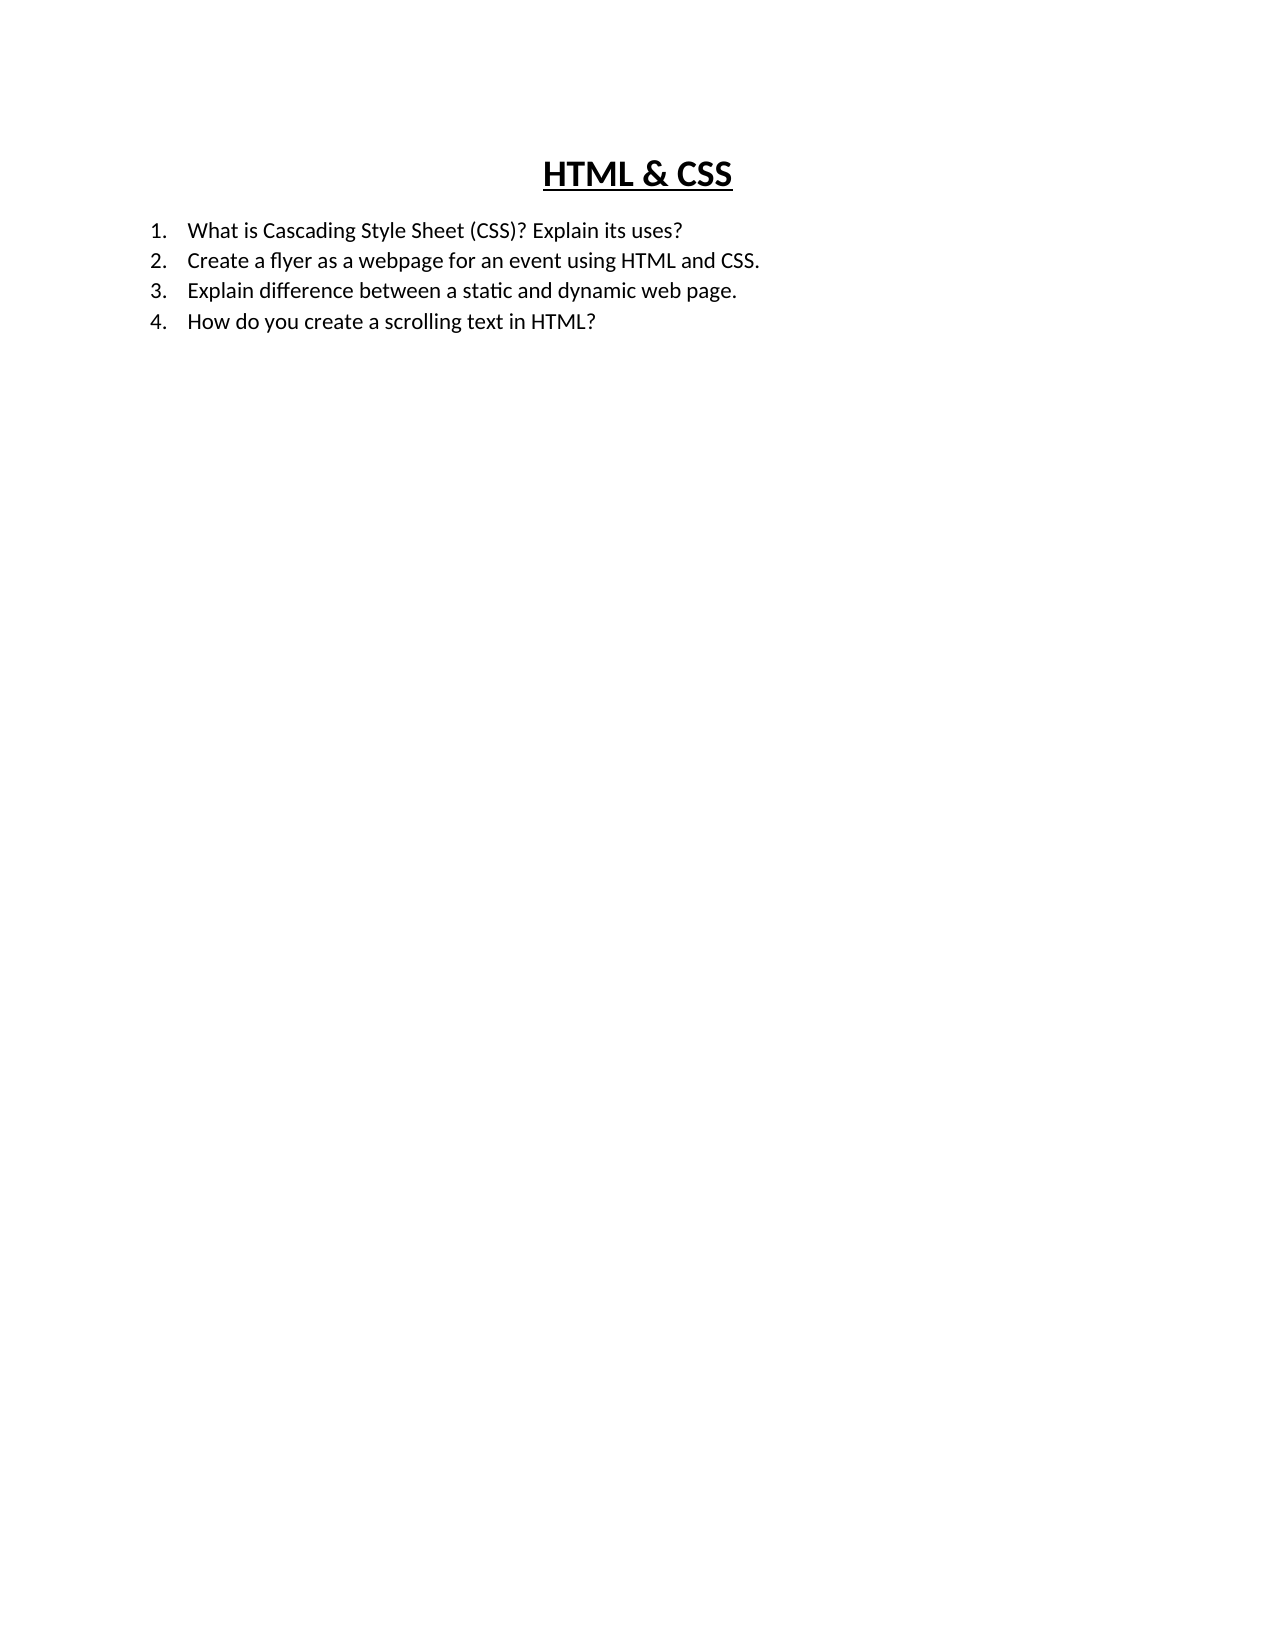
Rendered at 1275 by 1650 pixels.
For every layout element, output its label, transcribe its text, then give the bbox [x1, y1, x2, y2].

list Create a flyer as a webpage for an event using HTML and CSS. [150, 246, 1125, 274]
text HTML & CSS [150, 150, 1125, 196]
list Explain difference between a static and dynamic web page. [150, 277, 1125, 304]
list What is Cascading Style Sheet (CSS)? Explain its uses? [150, 216, 1125, 244]
list How do you create a scrolling text in HTML? [150, 307, 1125, 335]
